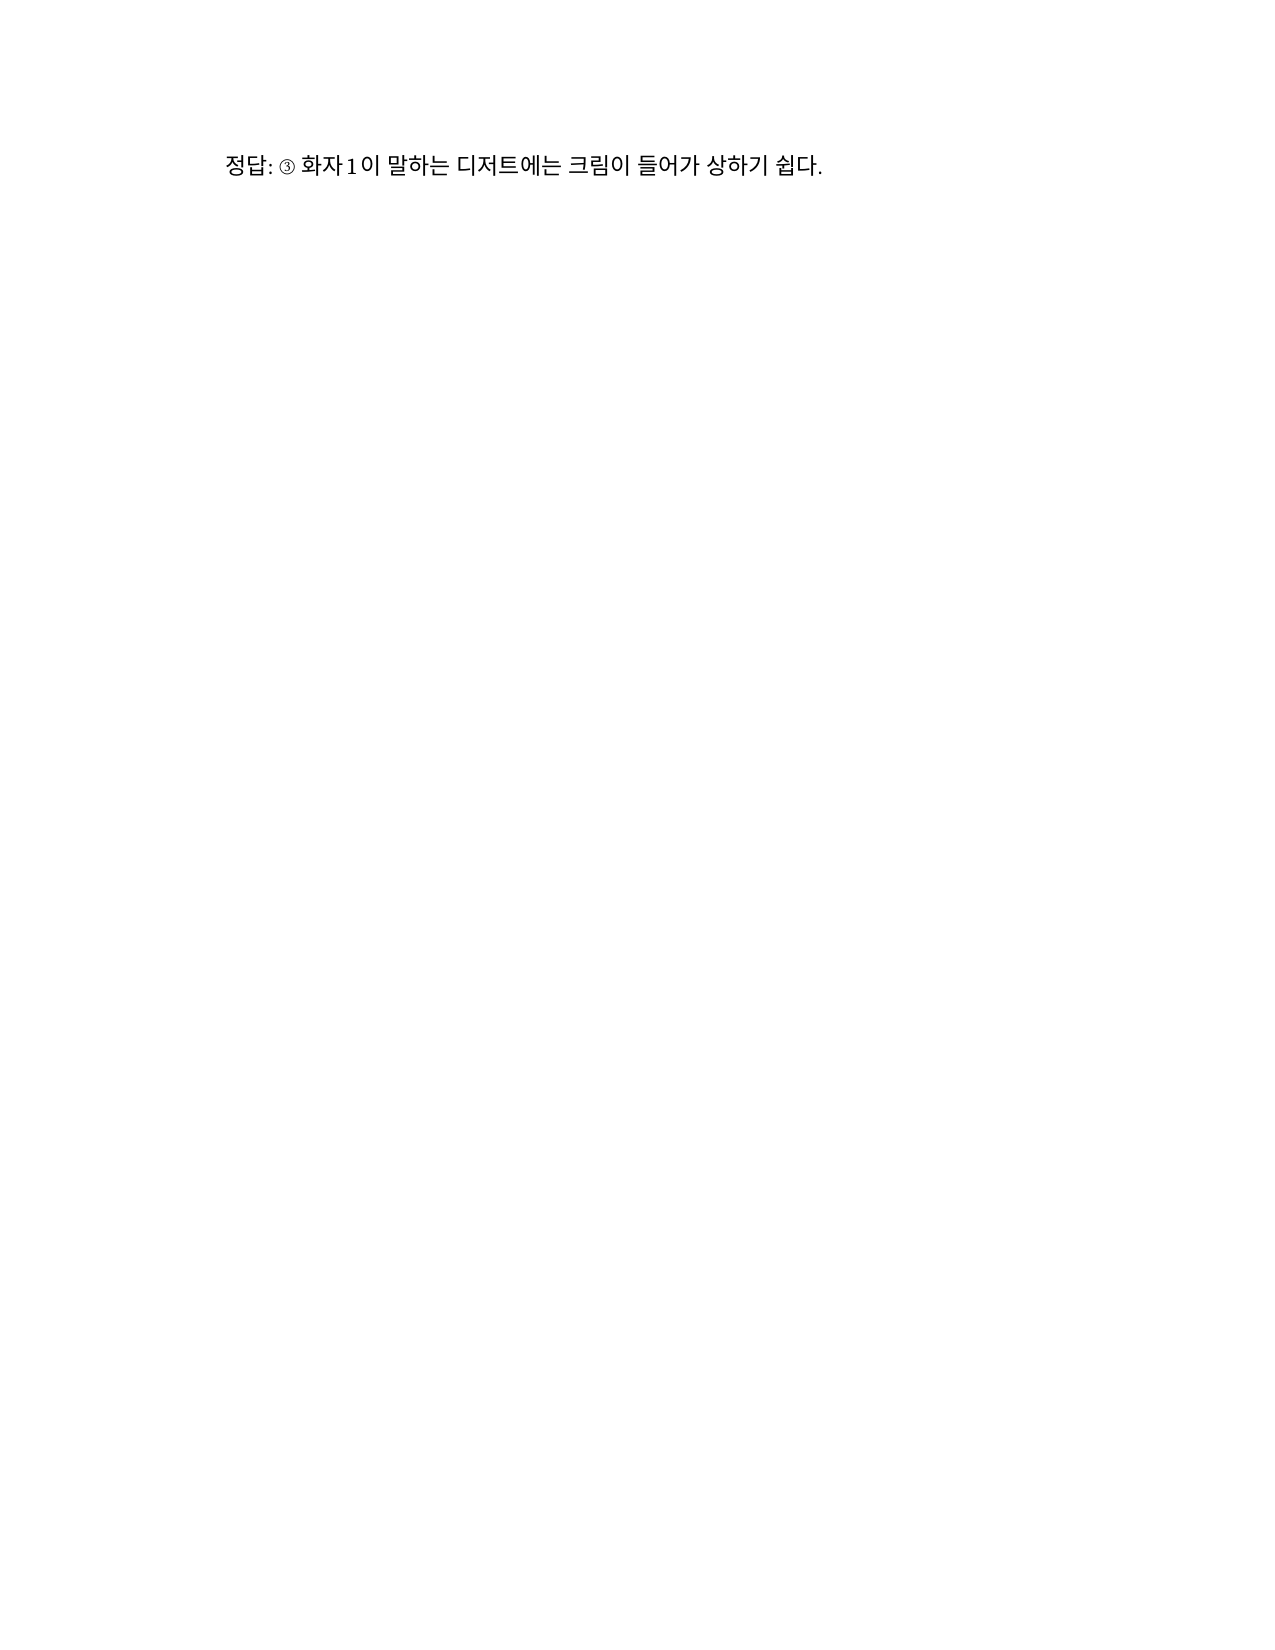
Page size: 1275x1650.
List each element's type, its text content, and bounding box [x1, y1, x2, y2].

text 정답: ③ 화자1이 말하는 디저트에는 크림이 들어가 상하기 쉽다. [225, 150, 1087, 181]
